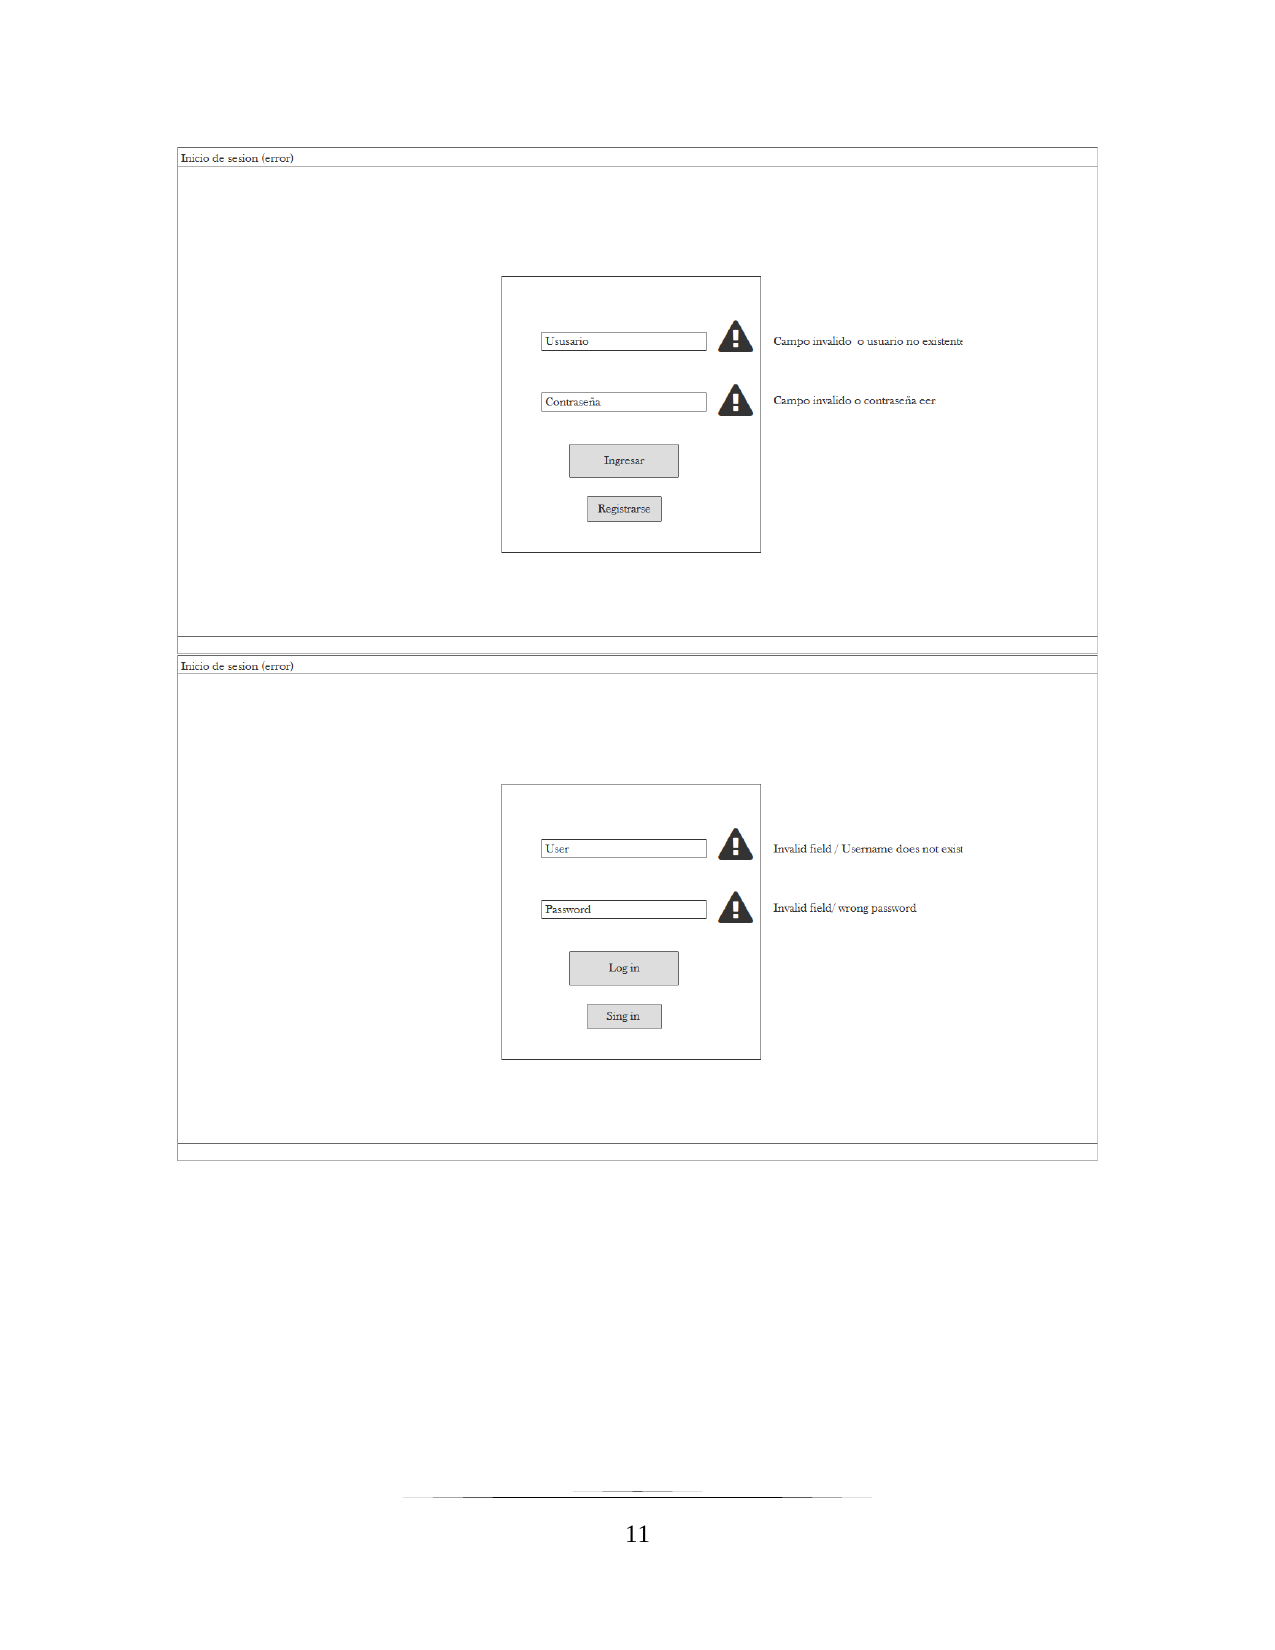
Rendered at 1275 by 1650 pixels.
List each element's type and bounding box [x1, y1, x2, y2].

picture [177, 147, 1098, 654]
picture [177, 655, 1098, 1161]
